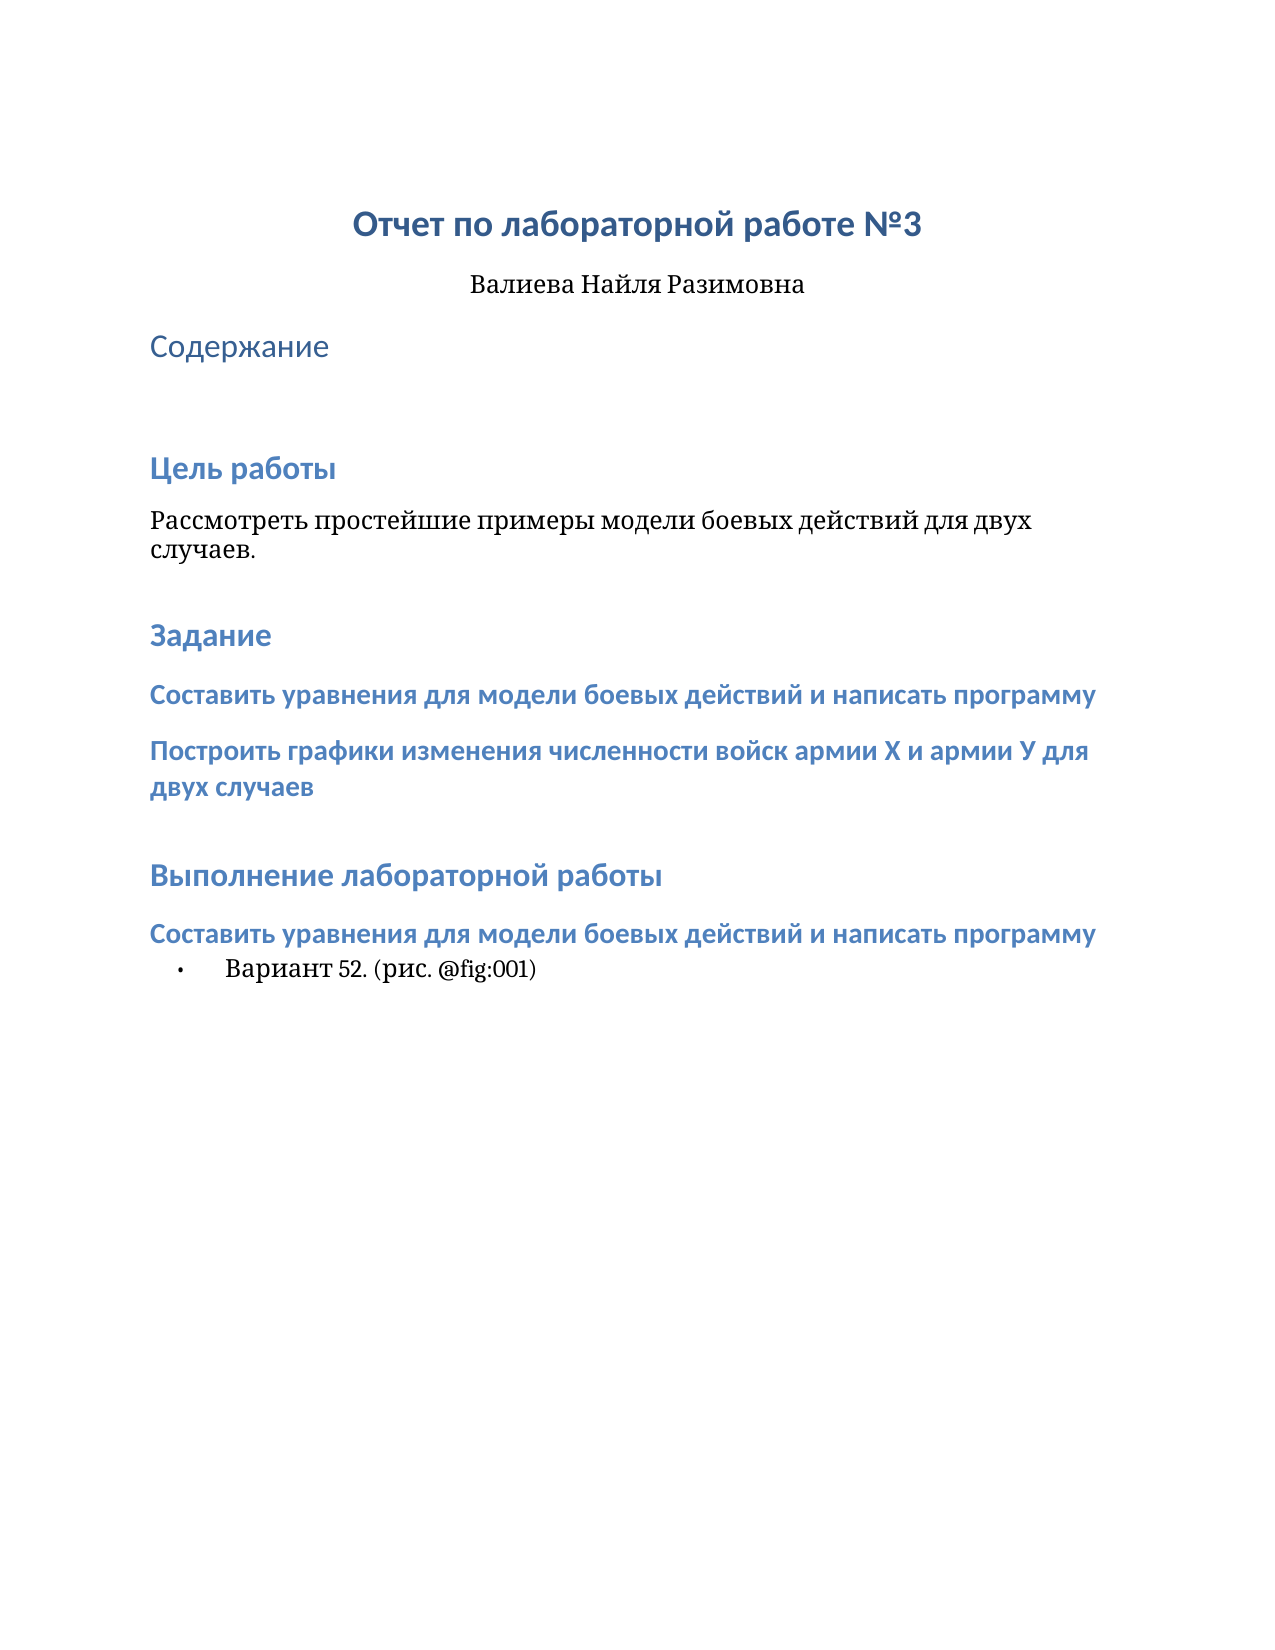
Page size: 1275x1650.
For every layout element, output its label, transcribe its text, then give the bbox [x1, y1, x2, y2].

subtitle Выполнение лабораторной работы [150, 853, 1125, 894]
subtitle Цель работы [150, 447, 1125, 488]
title Отчет по лабораторной работе №3 [150, 200, 1125, 246]
list Вариант 52. (рис. @fig:001) [175, 954, 1125, 983]
subtitle Составить уравнения для модели боевых действий и написать программу [150, 915, 1125, 951]
subtitle Построить графики изменения численности войск армии Х и армии У для двух случаев [150, 732, 1125, 803]
text Рассмотреть простейшие примеры модели боевых действий для двух случаев. [150, 507, 1125, 564]
subtitle Составить уравнения для модели боевых действий и написать программу [150, 676, 1125, 711]
subtitle Задание [150, 614, 1125, 655]
text Валиева Найля Разимовна [150, 271, 1125, 299]
